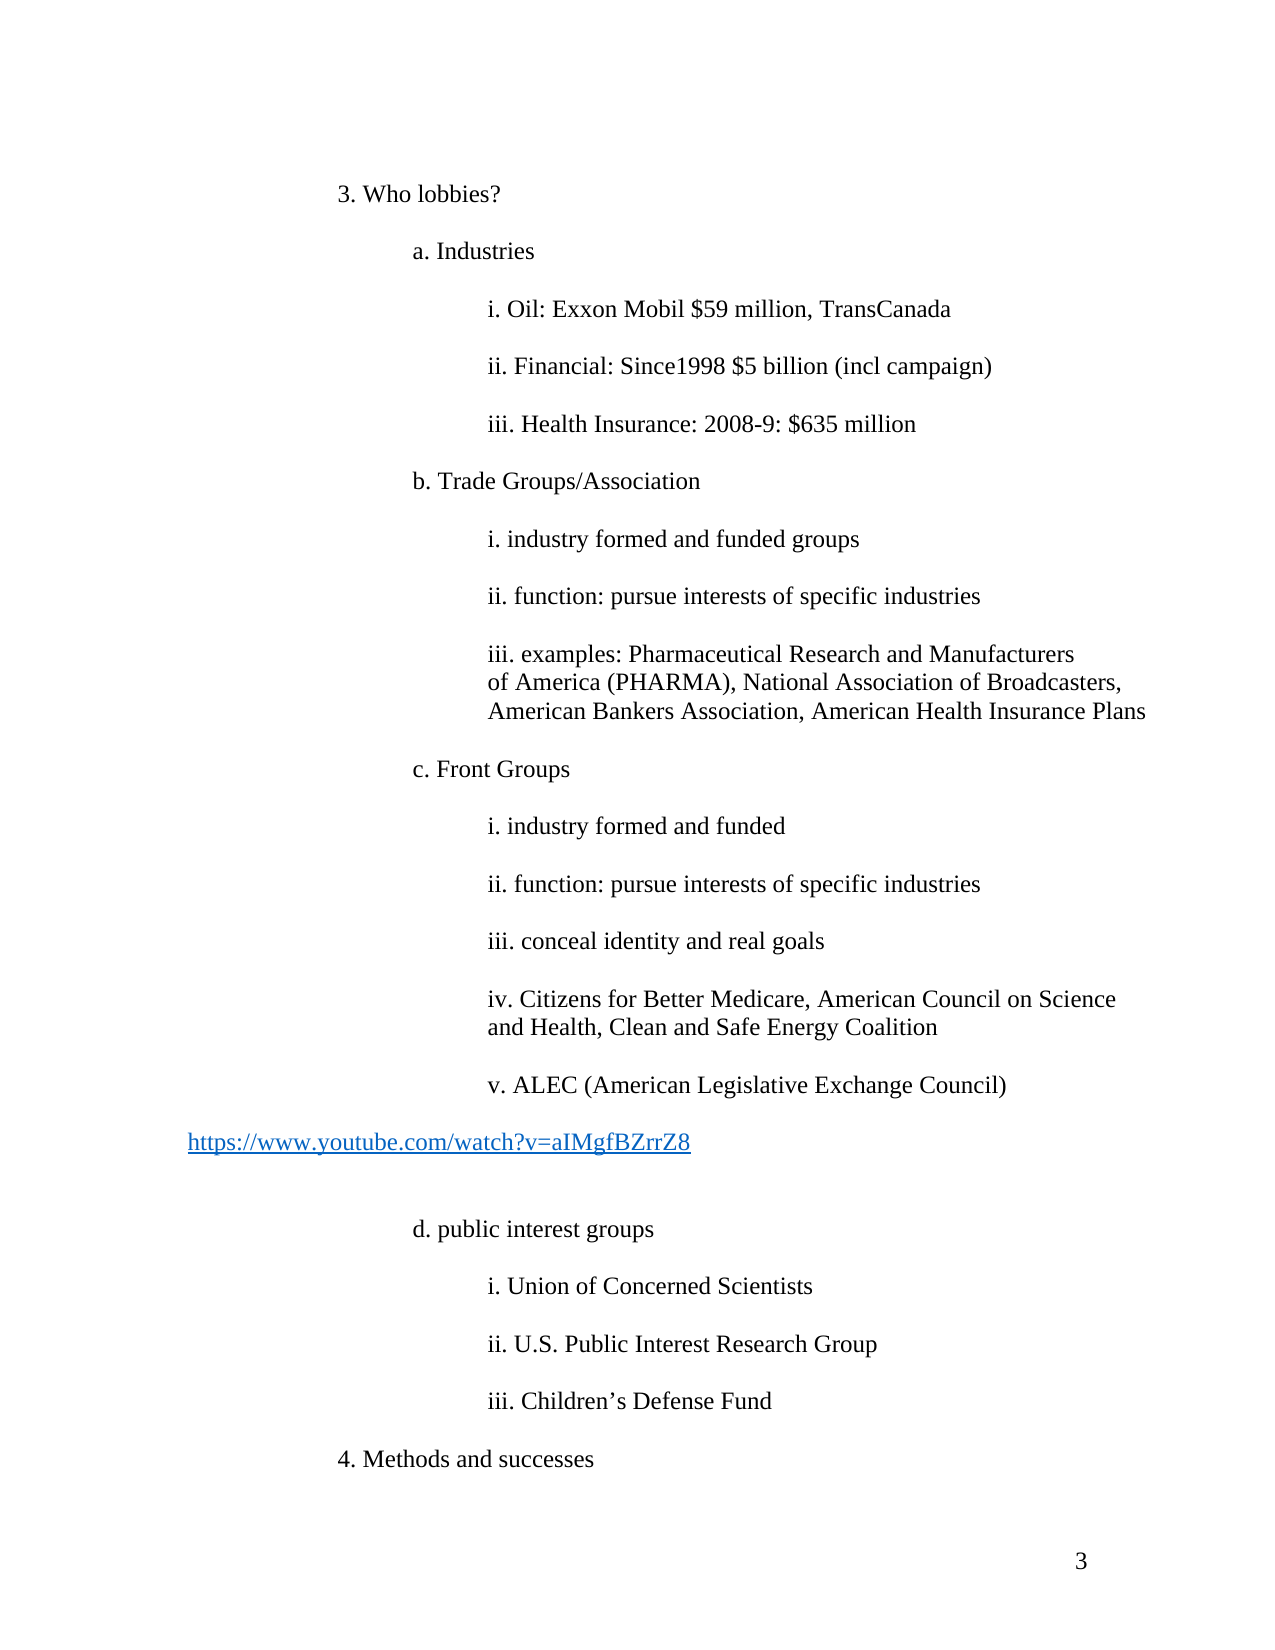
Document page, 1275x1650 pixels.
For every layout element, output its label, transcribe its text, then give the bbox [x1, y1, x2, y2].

text a. Industries [262, 236, 1153, 265]
text iii. Children’s Defense Fund [187, 1386, 1153, 1415]
text i. Oil: Exxon Mobil $59 million, TransCanada [262, 294, 1153, 322]
text b. Trade Groups/Association [262, 466, 1153, 495]
text https://www.youtube.com/watch?v=aIMgfBZrrZ8 [187, 1127, 1153, 1156]
text ii. function: pursue interests of specific industries [487, 869, 1153, 897]
text c. Front Groups [337, 754, 1153, 782]
text i. industry formed and funded [337, 811, 1153, 840]
text 4. Methods and successes [262, 1444, 1153, 1472]
text ii. Financial: Since1998 $5 billion (incl campaign) [262, 351, 1153, 380]
text of America (PHARMA), National Association of Broadcasters, [262, 667, 1153, 696]
text i. Union of Concerned Scientists [487, 1271, 1153, 1300]
text iii. conceal identity and real goals [487, 926, 1153, 955]
text American Bankers Association, American Health Insurance Plans [412, 696, 1153, 725]
text iii. examples: Pharmaceutical Research and Manufacturers [262, 639, 1153, 667]
text iii. Health Insurance: 2008-9: $635 million [262, 409, 1153, 437]
text v. ALEC (American Legislative Exchange Council) [487, 1070, 1153, 1099]
text i. industry formed and funded groups [412, 524, 1153, 552]
text iv. Citizens for Better Medicare, American Council on Science and Health, Clean and Safe Energy Coalition [487, 984, 1153, 1041]
text ii. function: pursue interests of specific industries [412, 581, 1153, 610]
text 3. Who lobbies? [262, 179, 1153, 207]
text d. public interest groups [262, 1214, 1153, 1242]
text ii. U.S. Public Interest Research Group [412, 1329, 1153, 1357]
